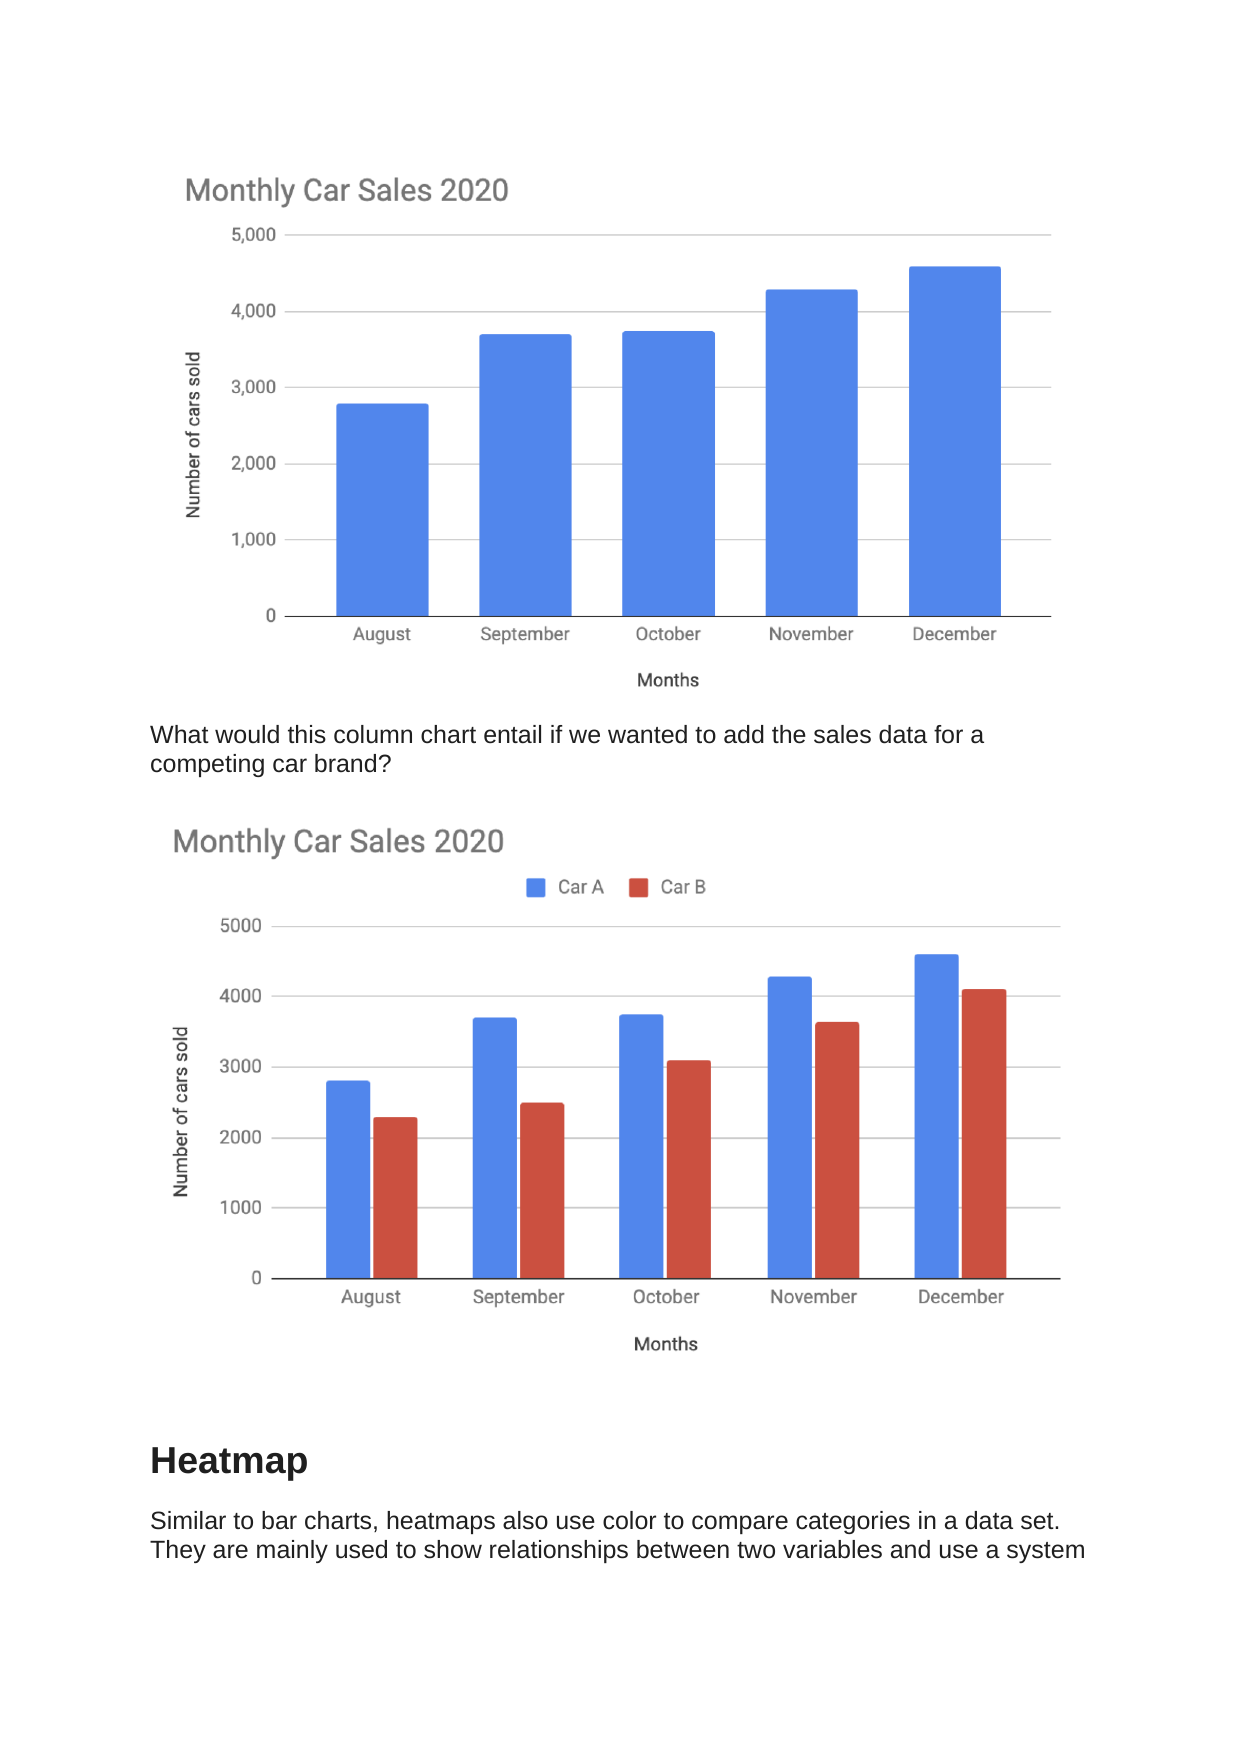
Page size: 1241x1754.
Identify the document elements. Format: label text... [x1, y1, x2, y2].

picture [150, 803, 1091, 1385]
picture [150, 150, 1091, 717]
text What would this column chart entail if we wanted to add the sales data for a competing car brand? [150, 721, 1090, 778]
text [150, 1506, 1090, 1564]
subtitle Heatmap [150, 1438, 1090, 1481]
